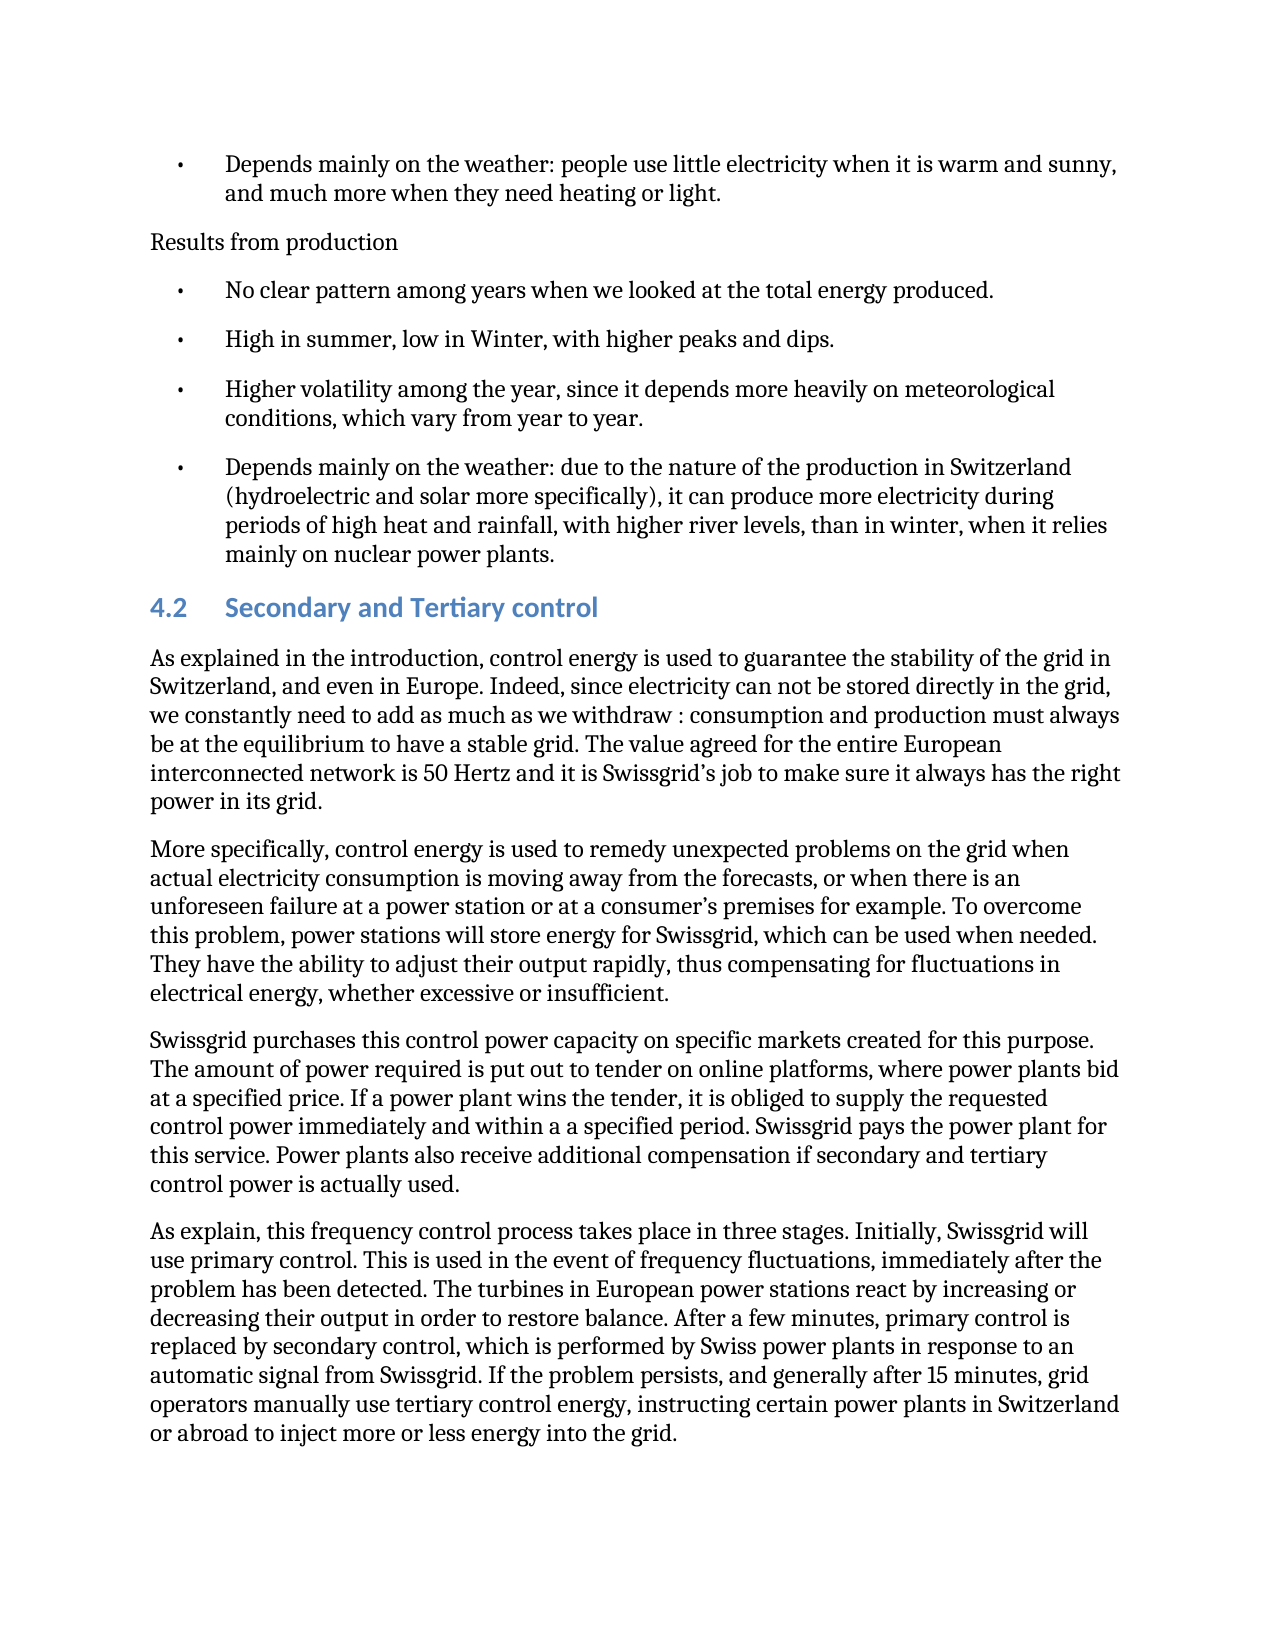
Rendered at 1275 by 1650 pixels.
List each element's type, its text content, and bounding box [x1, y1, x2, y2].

text Results from production [150, 228, 1125, 257]
list Higher volatility among the year, since it depends more heavily on meteorological conditions, which vary from year to year. [175, 375, 1125, 432]
list Depends mainly on the weather: people use little electricity when it is warm and sunny, and much more when they need heating or light. [175, 150, 1125, 207]
text Swissgrid purchases this control power capacity on specific markets created for this purpose. The amount of power required is put out to tender on online platforms, where power plants bid at a specified price. If a power plant wins the tender, it is obliged to supply the requested control power immediately and within a a specified period. Swissgrid pays the power plant for this service. Power plants also receive additional compensation if secondary and tertiary control power is actually used. [150, 1026, 1125, 1198]
list Depends mainly on the weather: due to the nature of the production in Switzerland (hydroelectric and solar more specifically), it can produce more electricity during periods of high heat and rainfall, with higher river levels, than in winter, when it relies mainly on nuclear power plants. [175, 453, 1125, 568]
text As explained in the introduction, control energy is used to guarantee the stability of the grid in Switzerland, and even in Europe. Indeed, since electricity can not be stored directly in the grid, we constantly need to add as much as we withdraw : consumption and production must always be at the equilibrium to have a stable grid. The value agreed for the entire European interconnected network is 50 Hertz and it is Swissgrid’s job to make sure it always has the right power in its grid. [150, 643, 1125, 816]
list No clear pattern among years when we looked at the total energy produced. [175, 276, 1125, 304]
text As explain, this frequency control process takes place in three stages. Initially, Swissgrid will use primary control. This is used in the event of frequency fluctuations, immediately after the problem has been detected. The turbines in European power stations react by increasing or decreasing their output in order to restore balance. After a few minutes, primary control is replaced by secondary control, which is performed by Swiss power plants in response to an automatic signal from Swissgrid. If the problem persists, and generally after 15 minutes, grid operators manually use tertiary control energy, instructing certain power plants in Switzerland or abroad to inject more or less energy into the grid. [150, 1217, 1125, 1447]
list High in summer, low in Winter, with higher peaks and dips. [175, 325, 1125, 354]
subtitle 4.2 Secondary and Tertiary control [150, 589, 1125, 625]
text More specifically, control energy is used to remedy unexpected problems on the grid when actual electricity consumption is moving away from the forecasts, or when there is an unforeseen failure at a power station or at a consumer’s premises for example. To overcome this problem, power stations will store energy for Swissgrid, which can be used when needed. They have the ability to adjust their output rapidly, thus compensating for fluctuations in electrical energy, whether excessive or insufficient. [150, 835, 1125, 1007]
